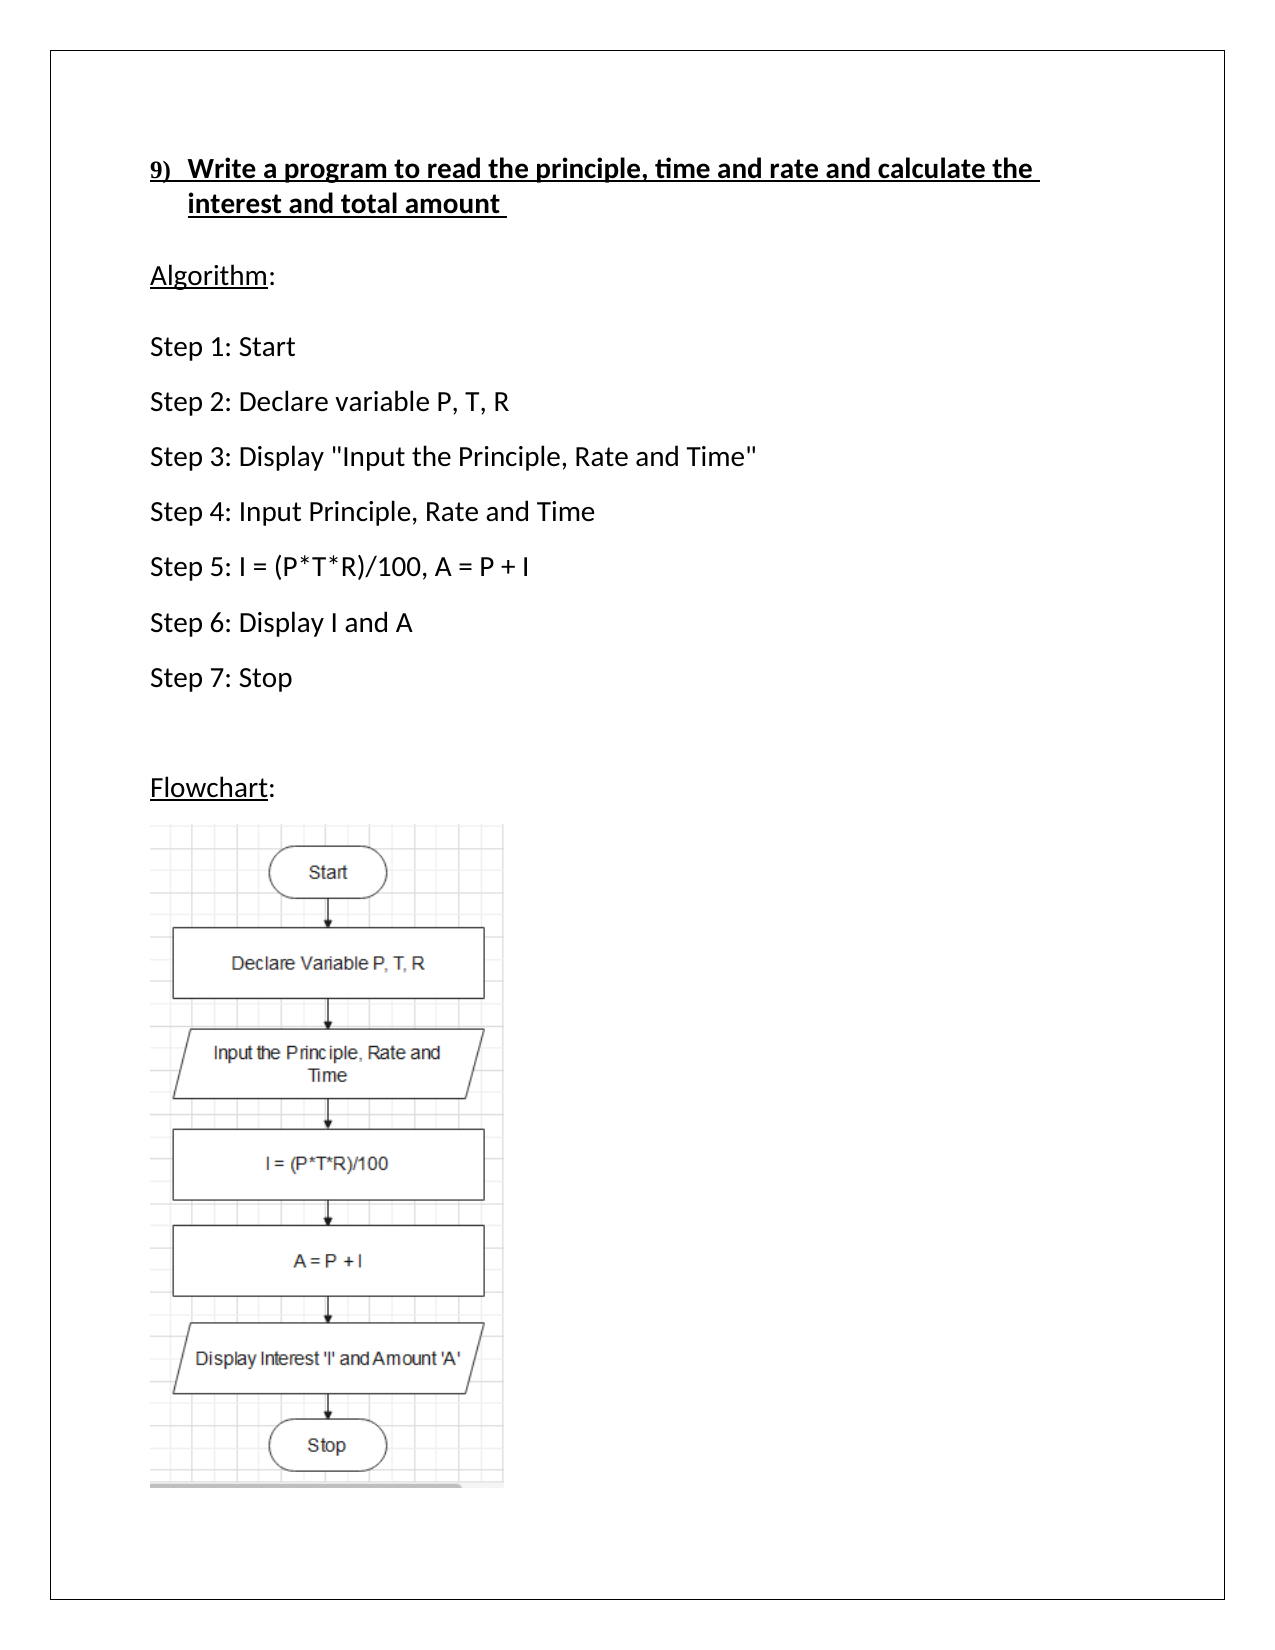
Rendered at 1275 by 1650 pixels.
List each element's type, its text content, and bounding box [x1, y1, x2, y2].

text Step 3: Display "Input the Principle, Rate and Time" [150, 438, 1125, 474]
text Flowchart: [150, 769, 1125, 804]
text Step 2: Declare variable P, T, R [150, 383, 1125, 419]
text Step 4: Input Principle, Rate and Time [150, 493, 1125, 529]
text Step 6: Display I and A [150, 604, 1125, 639]
picture [150, 824, 505, 1488]
text Step 5: I = (P*T*R)/100, A = P + I [150, 548, 1125, 584]
list Write a program to read the principle, time and rate and calculate the interest and total amount [150, 150, 1125, 221]
text Algorithm: [150, 257, 1125, 292]
text Step 7: Stop [150, 659, 1125, 694]
text Step 1: Start [150, 328, 1125, 364]
